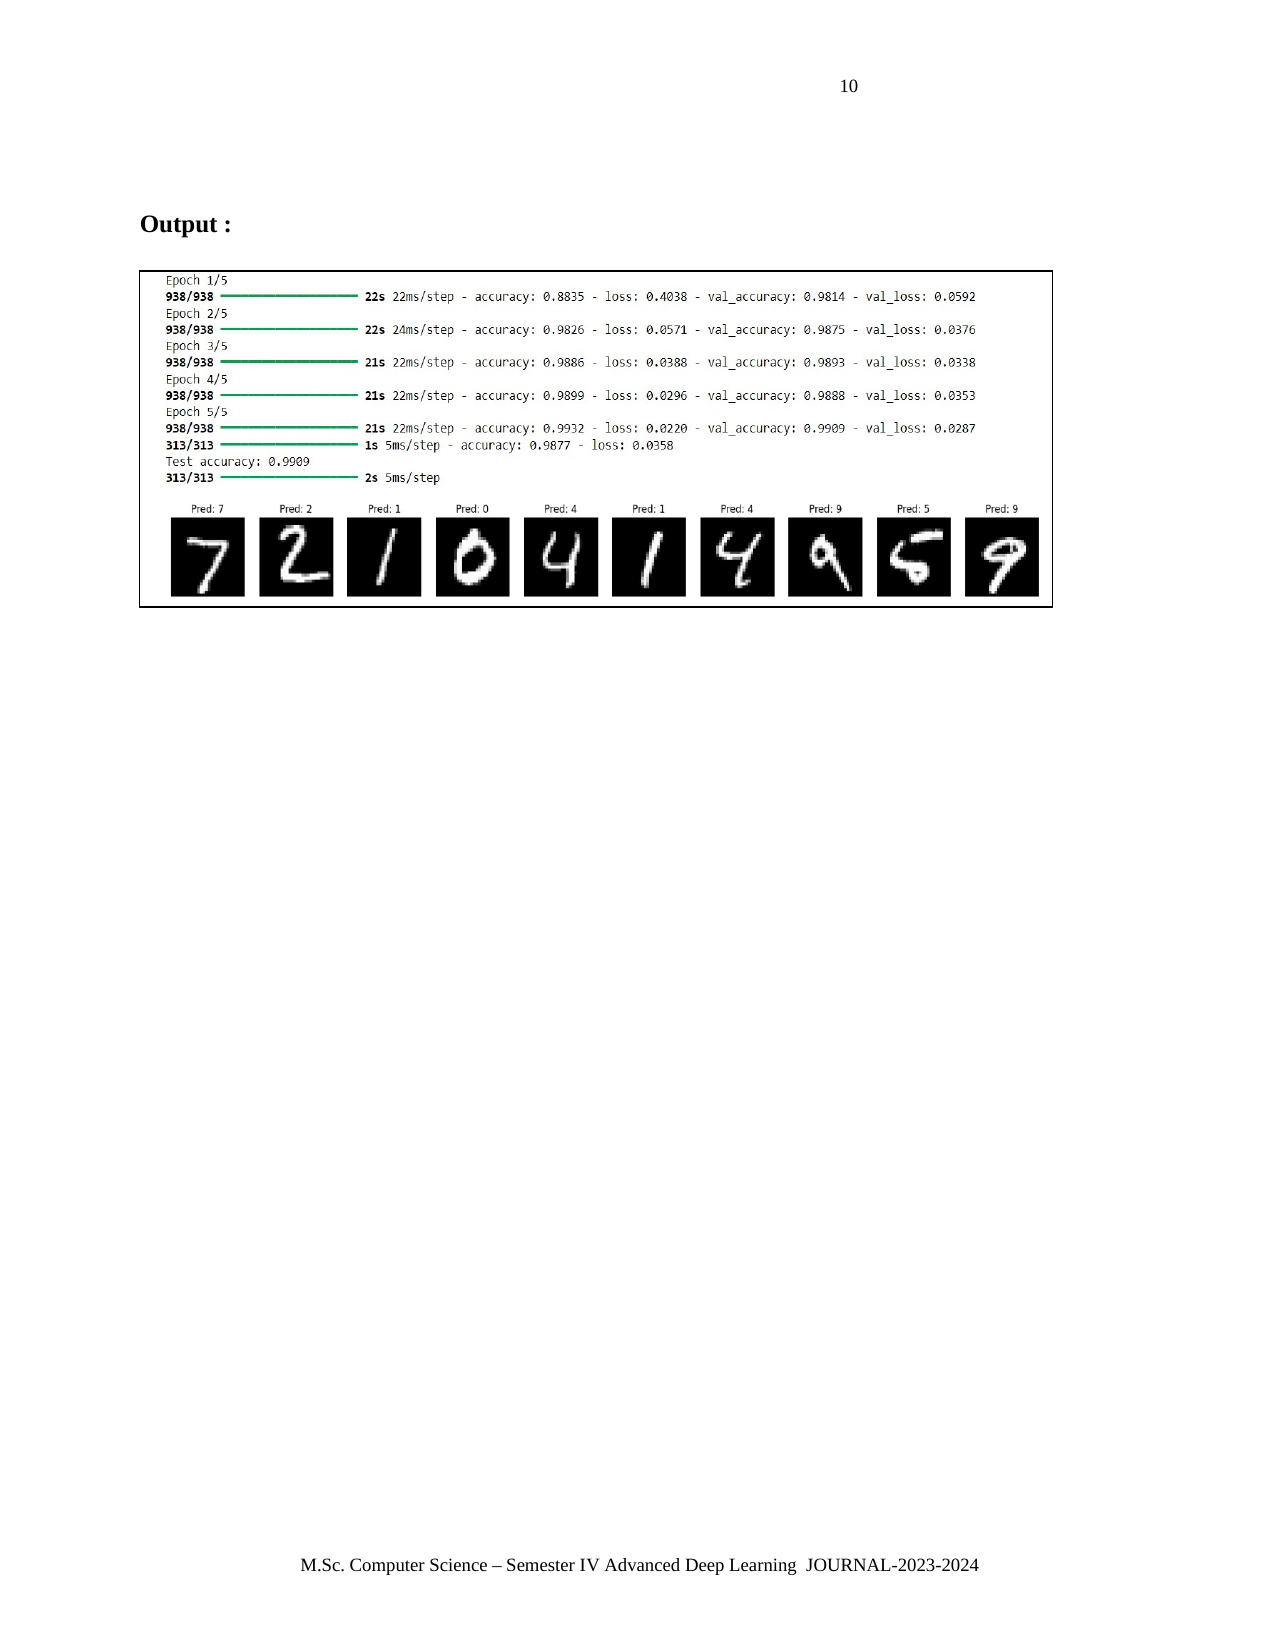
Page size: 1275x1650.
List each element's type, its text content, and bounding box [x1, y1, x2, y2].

picture [165, 274, 1039, 597]
text Output : [139, 209, 1139, 238]
